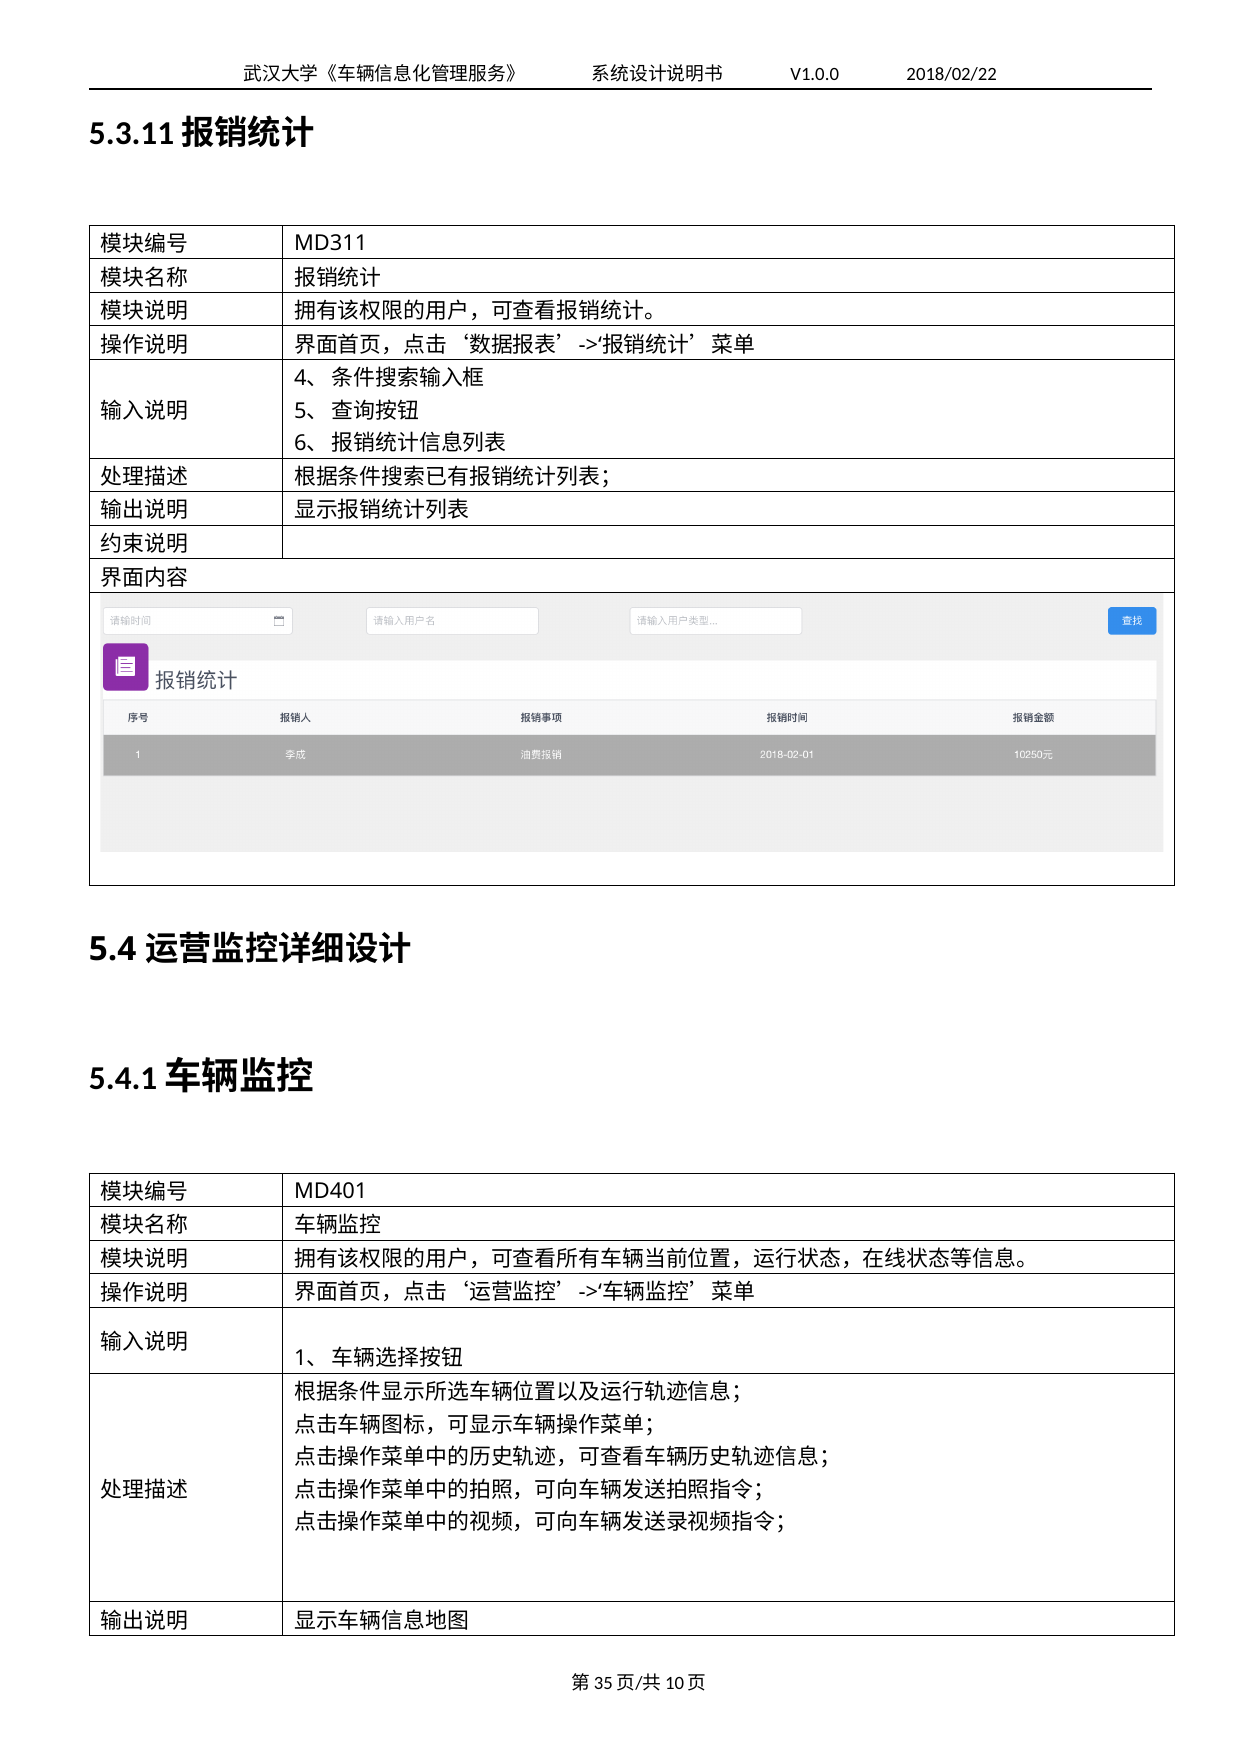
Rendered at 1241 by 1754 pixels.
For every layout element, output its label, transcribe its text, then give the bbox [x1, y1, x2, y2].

table_cell 约束说明 [90, 526, 282, 558]
table_cell 操作说明 [90, 326, 282, 359]
table_cell 输入说明 [90, 1308, 282, 1373]
picture [100, 593, 1164, 852]
table_cell 拥有该权限的用户，可查看报销统计。 [283, 293, 1174, 325]
table_cell 车辆选择按钮 [283, 1308, 1174, 1373]
table_cell 模块说明 [90, 293, 282, 325]
table_header MD401 [283, 1174, 1174, 1206]
subtitle 5.3.11报销统计 [89, 98, 1152, 163]
table_header MD311 [283, 226, 1174, 258]
table_cell 拥有该权限的用户，可查看所有车辆当前位置，运行状态，在线状态等信息。 [283, 1241, 1174, 1273]
table_cell 模块名称 [90, 1207, 282, 1239]
subtitle 5.4 运营监控详细设计 [89, 913, 1152, 978]
table_cell 模块说明 [90, 1241, 282, 1273]
table_cell 根据条件搜索已有报销统计列表； [283, 459, 1174, 491]
table_cell 车辆监控 [283, 1207, 1174, 1239]
table_cell [283, 526, 1174, 558]
table_cell 输入说明 [90, 360, 282, 457]
table_cell 模块名称 [90, 259, 282, 292]
table_cell 操作说明 [90, 1274, 282, 1307]
table_cell 界面首页，点击‘运营监控’->‘车辆监控’菜单 [283, 1274, 1174, 1307]
table_cell 显示车辆信息地图 [283, 1602, 1174, 1635]
table_cell 输出说明 [90, 1602, 282, 1635]
table_cell 报销统计 [283, 259, 1174, 292]
table_cell 处理描述 [90, 1374, 282, 1601]
table_header 模块编号 [90, 1174, 282, 1206]
subtitle 5.4.1车辆监控 [89, 1041, 1152, 1106]
table_cell 根据条件显示所选车辆位置以及运行轨迹信息； 点击车辆图标，可显示车辆操作菜单； 点击操作菜单中的历史轨迹，可查看车辆历史轨迹信息； 点击操作菜单中的拍照，可向车辆发送拍照指令； 点击操作菜单中的视频，可向车辆发送录视频指令； [283, 1374, 1174, 1601]
table_header 模块编号 [90, 226, 282, 258]
table_cell 处理描述 [90, 459, 282, 491]
table_cell 界面内容 [90, 559, 1174, 592]
table_cell 界面首页，点击‘数据报表’->‘报销统计’菜单 [283, 326, 1174, 359]
table_cell 显示报销统计列表 [283, 492, 1174, 524]
table_cell 条件搜索输入框 查询按钮 报销统计信息列表 [283, 360, 1174, 457]
table_cell 输出说明 [90, 492, 282, 524]
table_cell [90, 593, 1174, 885]
